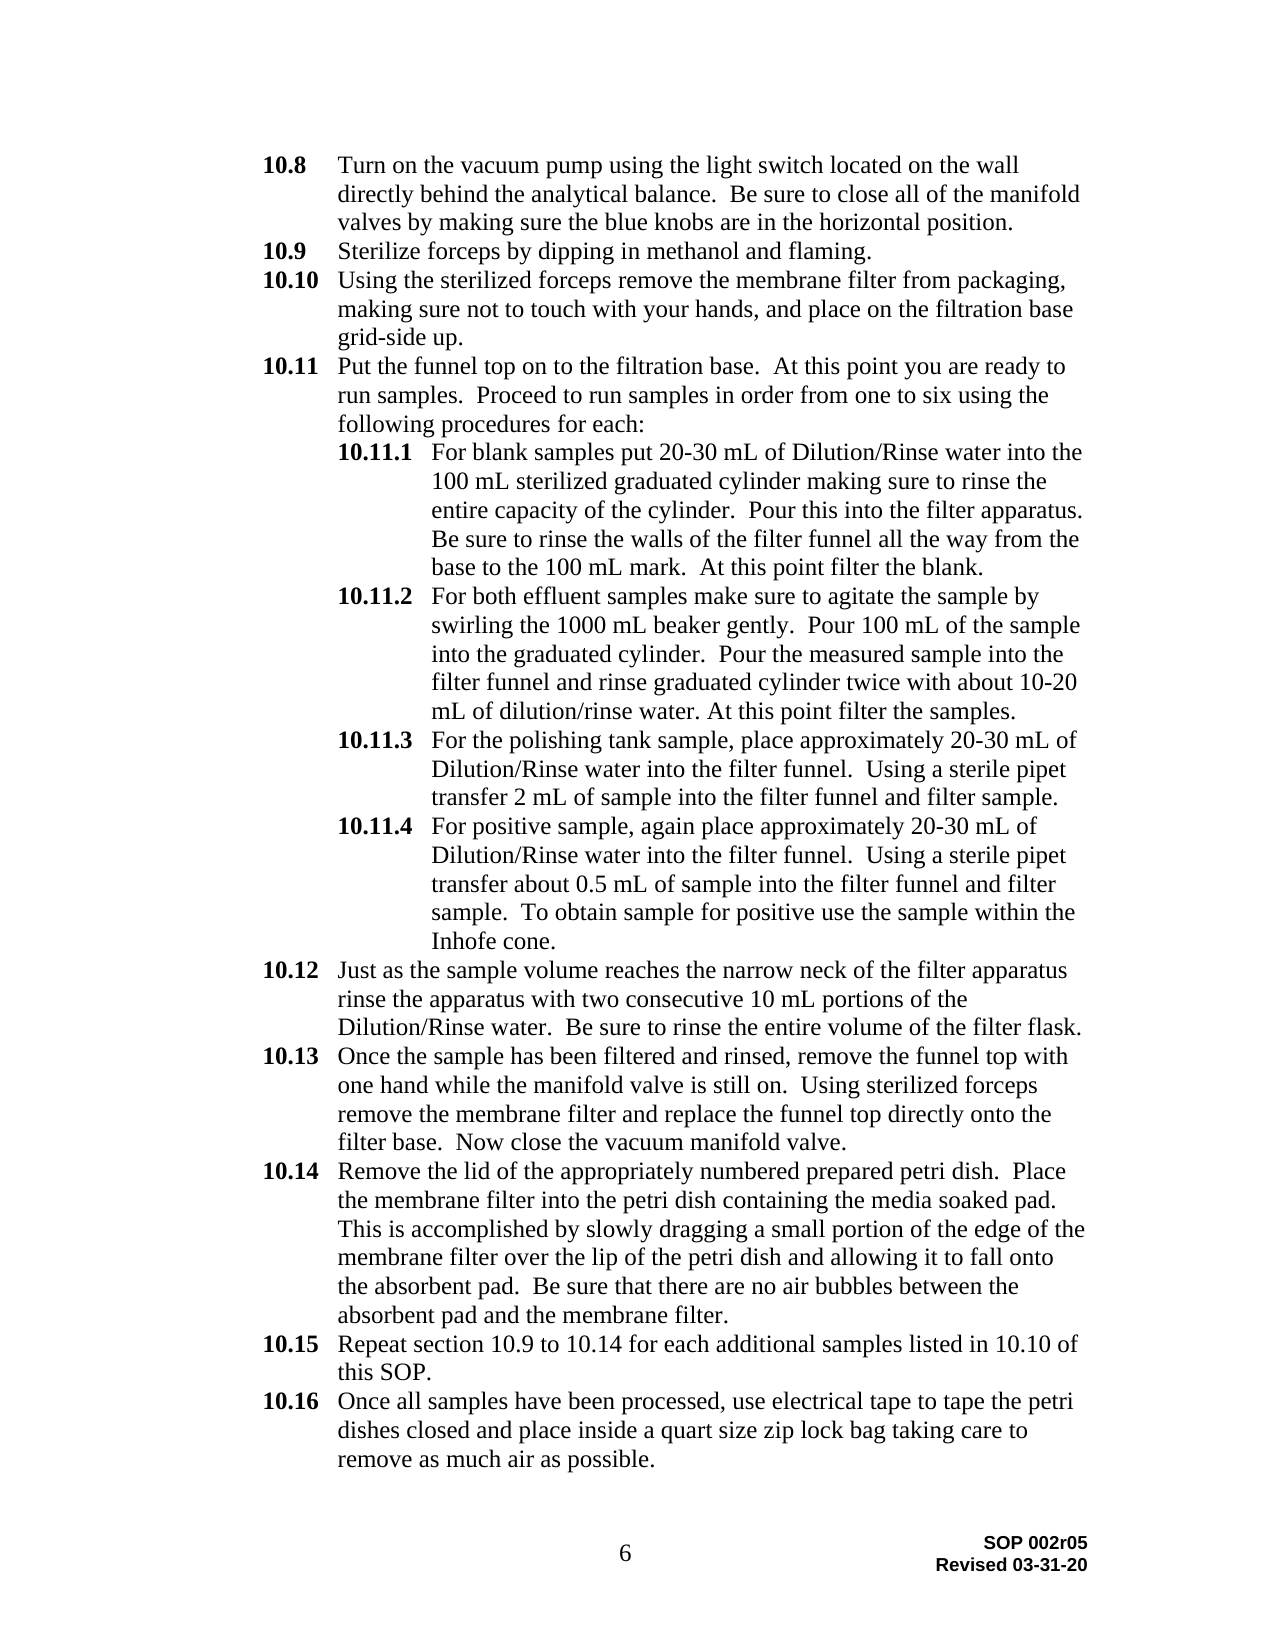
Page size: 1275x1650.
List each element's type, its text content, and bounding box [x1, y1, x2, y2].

list Just as the sample volume reaches the narrow neck of the filter apparatus rinse the apparatus with two consecutive 10 mL portions of the Dilution/Rinse water. Be sure to rinse the entire volume of the filter flask. [262, 955, 1087, 1041]
list Once the sample has been filtered and rinsed, remove the funnel top with one hand while the manifold valve is still on. Using sterilized forceps remove the membrane filter and replace the funnel top directly onto the filter base. Now close the vacuum manifold valve. [262, 1041, 1087, 1156]
list Repeat section 10.9 to 10.14 for each additional samples listed in 10.10 of this SOP. [262, 1329, 1087, 1386]
list Using the sterilized forceps remove the membrane filter from packaging, making sure not to touch with your hands, and place on the filtration base grid-side up. [262, 265, 1087, 351]
list For positive sample, again place approximately 20-30 mL of Dilution/Rinse water into the filter funnel. Using a sterile pipet transfer about 0.5 mL of sample into the filter funnel and filter sample. To obtain sample for positive use the sample within the Inhofe cone. [337, 811, 1087, 955]
list Once all samples have been processed, use electrical tape to tape the petri dishes closed and place inside a quart size zip lock bag taking care to remove as much air as possible. [262, 1386, 1087, 1472]
list Turn on the vacuum pump using the light switch located on the wall directly behind the analytical balance. Be sure to close all of the manifold valves by making sure the blue knobs are in the horizontal position. [262, 150, 1087, 236]
list For blank samples put 20-30 mL of Dilution/Rinse water into the 100 mL sterilized graduated cylinder making sure to rinse the entire capacity of the cylinder. Pour this into the filter apparatus. Be sure to rinse the walls of the filter funnel all the way from the base to the 100 mL mark. At this point filter the blank. [337, 437, 1087, 581]
list For both effluent samples make sure to agitate the sample by swirling the 1000 mL beaker gently. Pour 100 mL of the sample into the graduated cylinder. Pour the measured sample into the filter funnel and rinse graduated cylinder twice with about 10-20 mL of dilution/rinse water. At this point filter the samples. [337, 581, 1087, 725]
list Put the funnel top on to the filtration base. At this point you are ready to run samples. Proceed to run samples in order from one to six using the following procedures for each: [262, 351, 1087, 437]
list For the polishing tank sample, place approximately 20-30 mL of Dilution/Rinse water into the filter funnel. Using a sterile pipet transfer 2 mL of sample into the filter funnel and filter sample. [337, 725, 1087, 811]
list Remove the lid of the appropriately numbered prepared petri dish. Place the membrane filter into the petri dish containing the media soaked pad. This is accomplished by slowly dragging a small portion of the edge of the membrane filter over the lip of the petri dish and allowing it to fall onto the absorbent pad. Be sure that there are no air bubbles between the absorbent pad and the membrane filter. [262, 1156, 1087, 1329]
list Sterilize forceps by dipping in methanol and flaming. [262, 236, 1087, 265]
